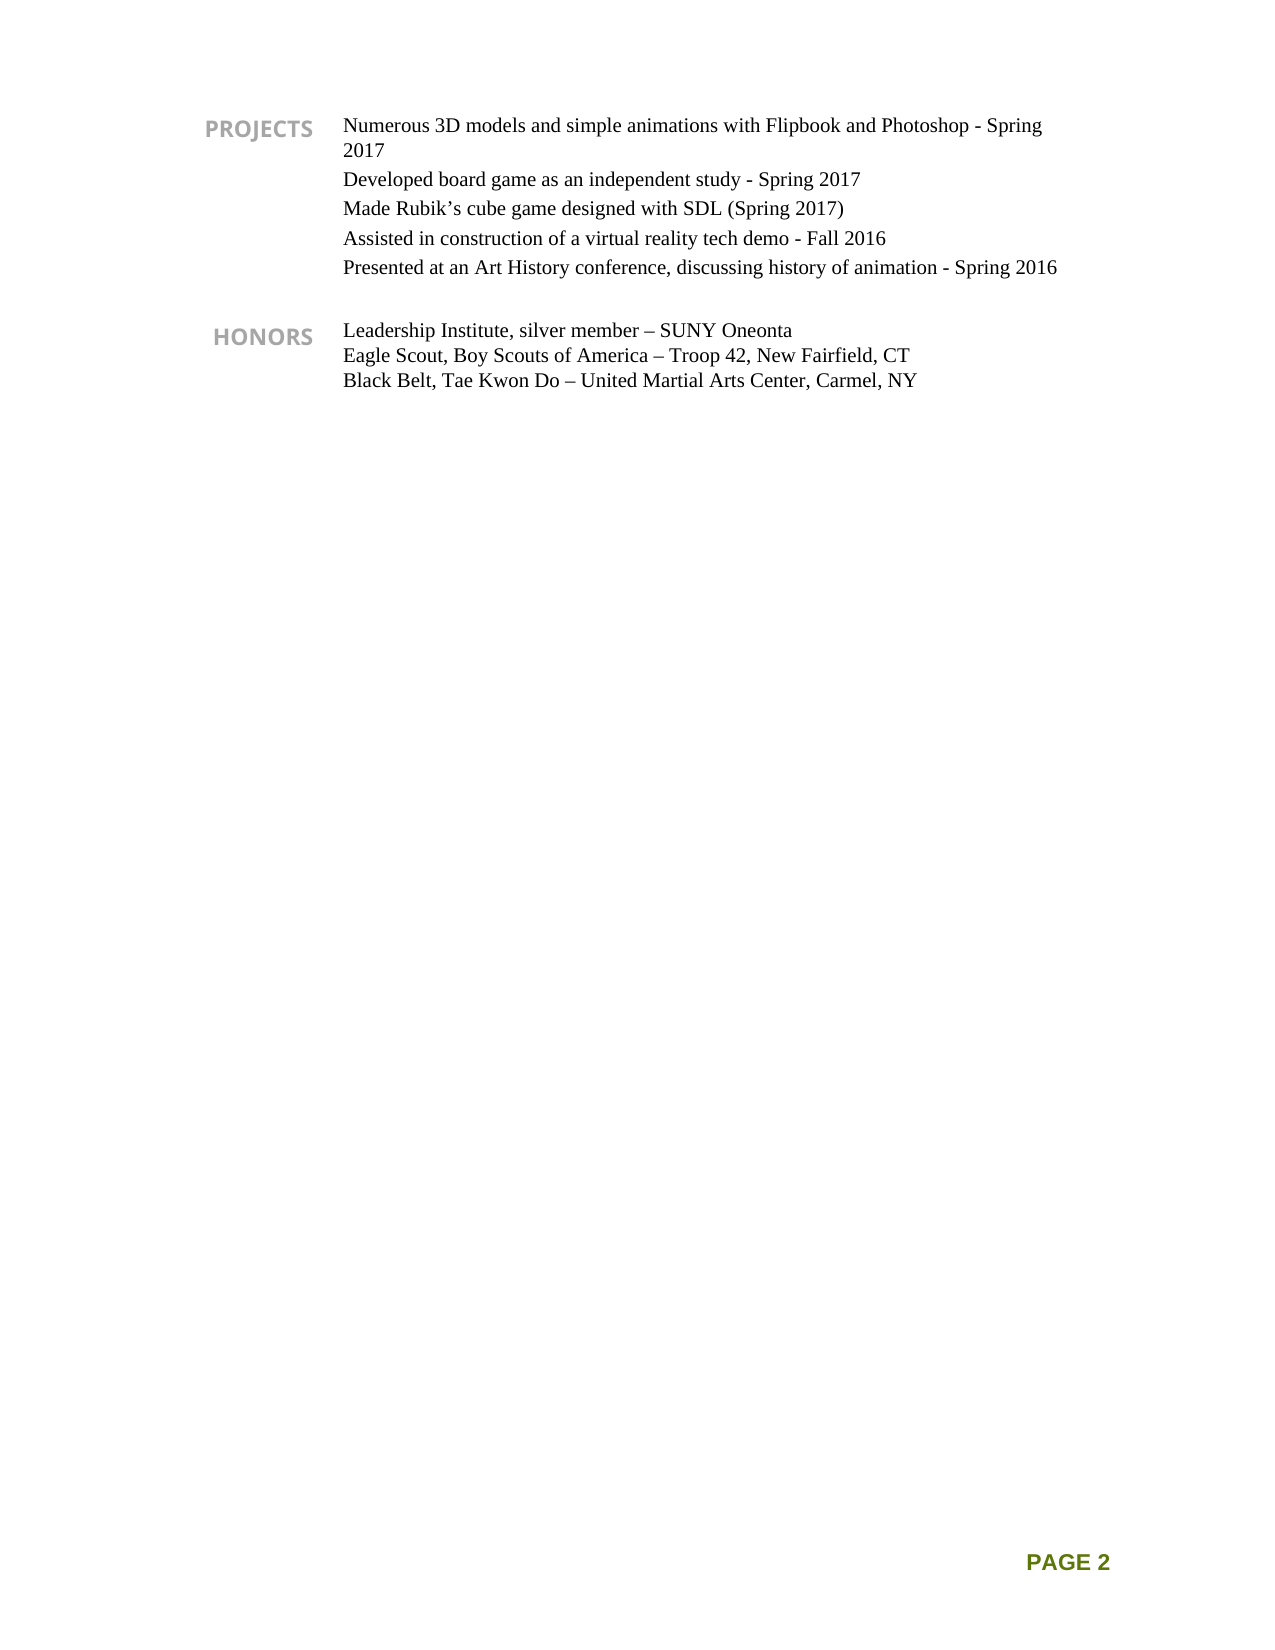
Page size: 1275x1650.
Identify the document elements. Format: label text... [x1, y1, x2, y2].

table_cell Projects [150, 113, 328, 321]
table_cell Numerous 3D models and simple animations with Flipbook and Photoshop - Spring 2017 Developed board game as an independent study - Spring 2017 Made Rubik’s cube game designed with SDL (Spring 2017) Assisted in construction of a virtual reality tech demo - Fall 2016 Presented at an Art History conference, discussing history of animation - Spring 2016 [328, 113, 1085, 321]
table_cell Honors [150, 321, 328, 433]
table_cell Leadership Institute, silver member – SUNY Oneonta Eagle Scout, Boy Scouts of America – Troop 42, New Fairfield, CT Black Belt, Tae Kwon Do – United Martial Arts Center, Carmel, NY [328, 321, 1085, 433]
